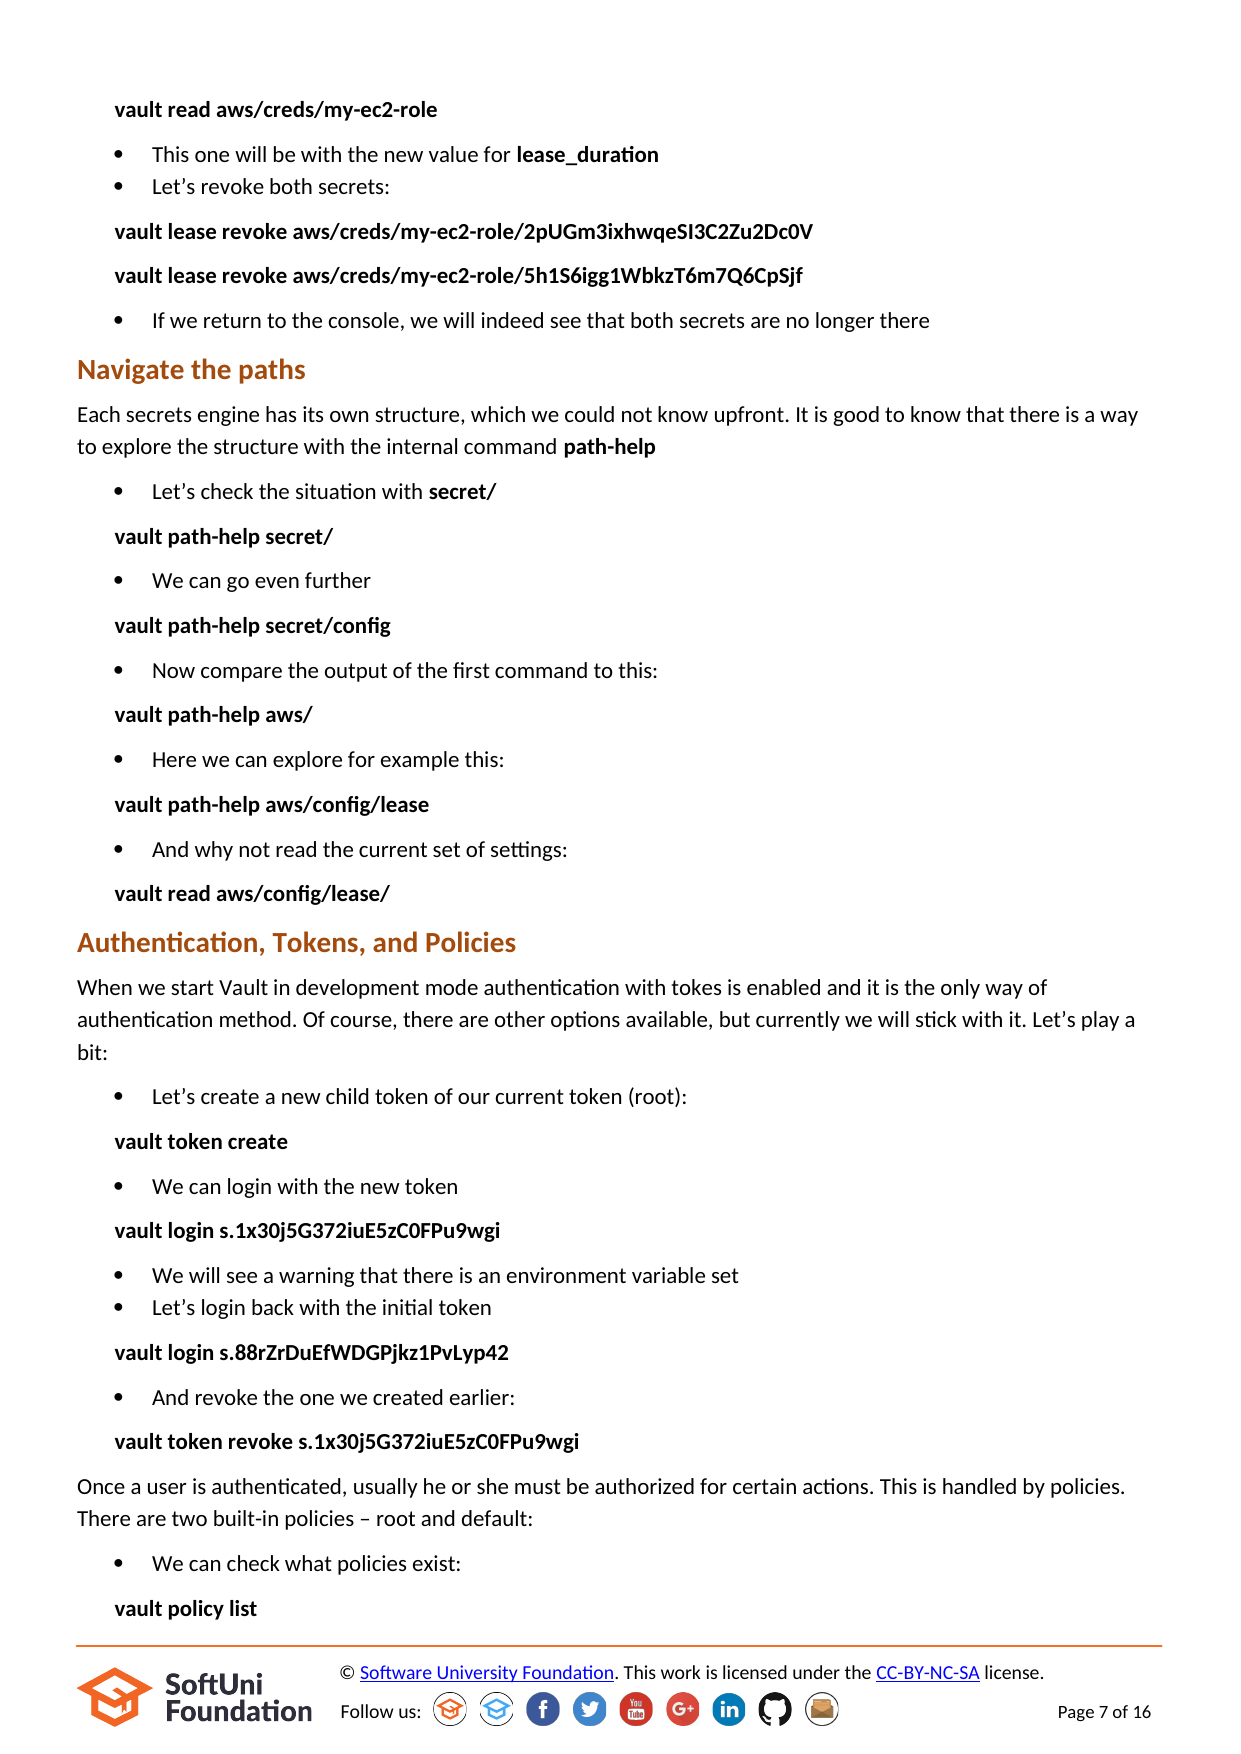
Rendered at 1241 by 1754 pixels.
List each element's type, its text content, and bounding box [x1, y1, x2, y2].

picture [666, 1692, 700, 1726]
picture [619, 1692, 653, 1726]
text vault login s.1x30j5G372iuE5zC0FPu9wgi [114, 1216, 1163, 1244]
picture [758, 1692, 792, 1726]
text When we start Vault in development mode authentication with tokes is enabled and it is the only way of authentication method. Of course, there are other options available, but currently we will stick with it. Let’s play a bit: [77, 973, 1163, 1066]
list We will see a warning that there is an environment variable set [114, 1261, 1163, 1289]
picture [736, 1693, 746, 1703]
text vault read aws/creds/my-ec2-role [114, 95, 1163, 123]
picture [76, 1667, 312, 1727]
picture [712, 1693, 722, 1703]
text vault path-help secret/ [114, 522, 1163, 550]
text vault lease revoke aws/creds/my-ec2-role/2pUGm3ixhwqeSI3C2Zu2Dc0V [114, 217, 1163, 245]
picture [573, 1692, 607, 1726]
text Once a user is authenticated, usually he or she must be authorized for certain actions. This is handled by policies. There are two built-in policies – root and default: [77, 1472, 1163, 1532]
list We can go even further [114, 567, 1163, 594]
text vault login s.88rZrDuEfWDGPjkz1PvLyp42 [114, 1338, 1163, 1366]
text vault read aws/config/lease/ [114, 879, 1163, 907]
list And why not read the current set of settings: [114, 835, 1163, 863]
list Let’s login back with the initial token [114, 1293, 1163, 1321]
picture [712, 1716, 722, 1726]
list We can check what policies exist: [114, 1549, 1163, 1577]
picture [727, 1707, 738, 1717]
list We can login with the new token [114, 1172, 1163, 1200]
list Now compare the output of the first command to this: [114, 656, 1163, 684]
text vault token revoke s.1x30j5G372iuE5zC0FPu9wgi [114, 1427, 1163, 1455]
picture [480, 1692, 513, 1726]
text Each secrets engine has its own structure, which we could not know upfront. It is good to know that there is a way to explore the structure with the internal command path-help [77, 400, 1163, 461]
text vault policy list [114, 1594, 1163, 1622]
picture [433, 1692, 467, 1726]
list If we return to the console, we will indeed see that both secrets are no longer there [114, 306, 1163, 334]
picture [736, 1716, 746, 1726]
text vault path-help aws/ [114, 701, 1163, 729]
text vault token create [114, 1127, 1163, 1155]
list And revoke the one we created earlier: [114, 1383, 1163, 1411]
text vault path-help aws/config/lease [114, 790, 1163, 818]
list Let’s check the situation with secret/ [114, 477, 1163, 505]
text vault path-help secret/config [114, 611, 1163, 639]
subtitle Authentication, Tokens, and Policies [77, 924, 1163, 960]
list This one will be with the new value for lease_duration [114, 140, 1163, 168]
picture [526, 1692, 560, 1726]
list Let’s create a new child token of our current token (root): [114, 1082, 1163, 1110]
list Here we can explore for example this: [114, 745, 1163, 773]
text vault lease revoke aws/creds/my-ec2-role/5h1S6igg1WbkzT6m7Q6CpSjf [114, 262, 1163, 290]
list Let’s revoke both secrets: [114, 172, 1163, 200]
subtitle Navigate the paths [77, 351, 1163, 387]
picture [805, 1692, 839, 1726]
